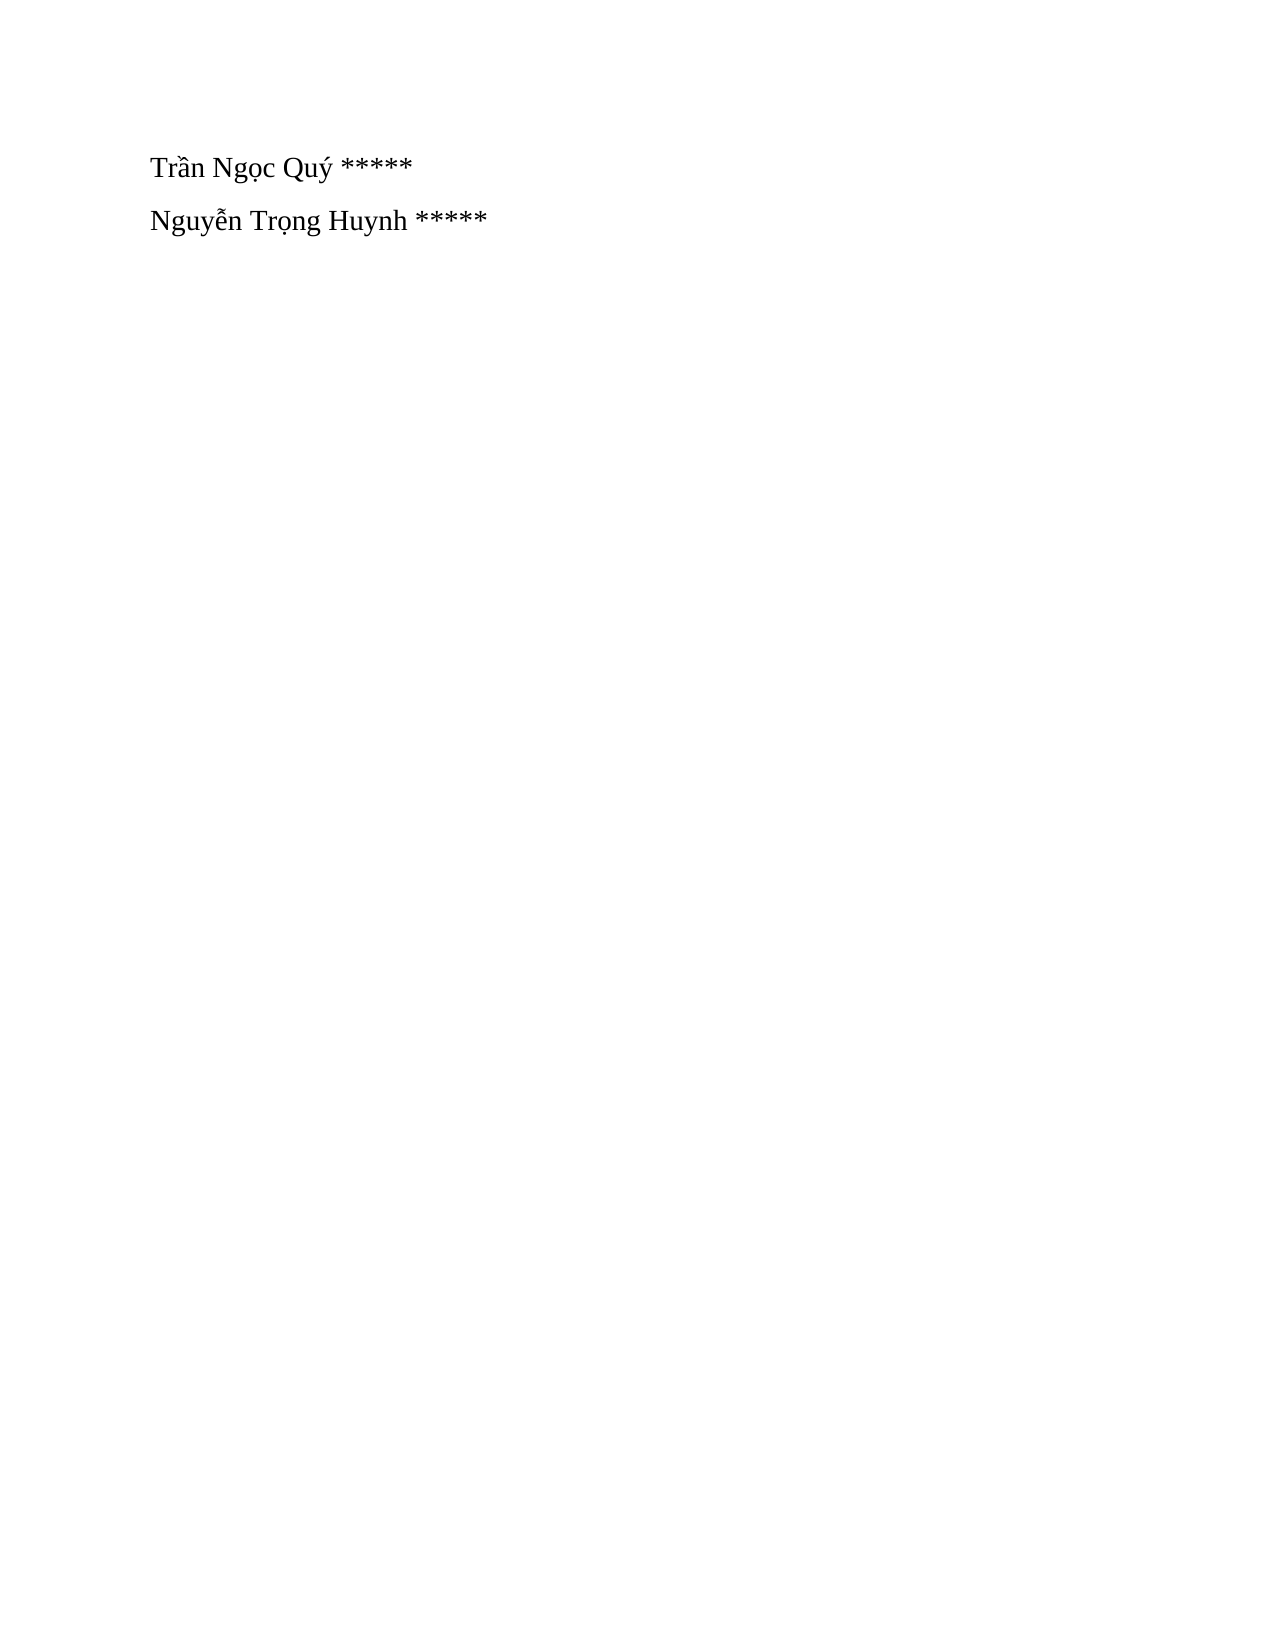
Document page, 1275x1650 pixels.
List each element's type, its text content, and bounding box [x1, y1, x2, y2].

text Trần Ngọc Quý ***** [150, 150, 1125, 183]
text Nguyễn Trọng Huynh ***** [150, 203, 1125, 236]
